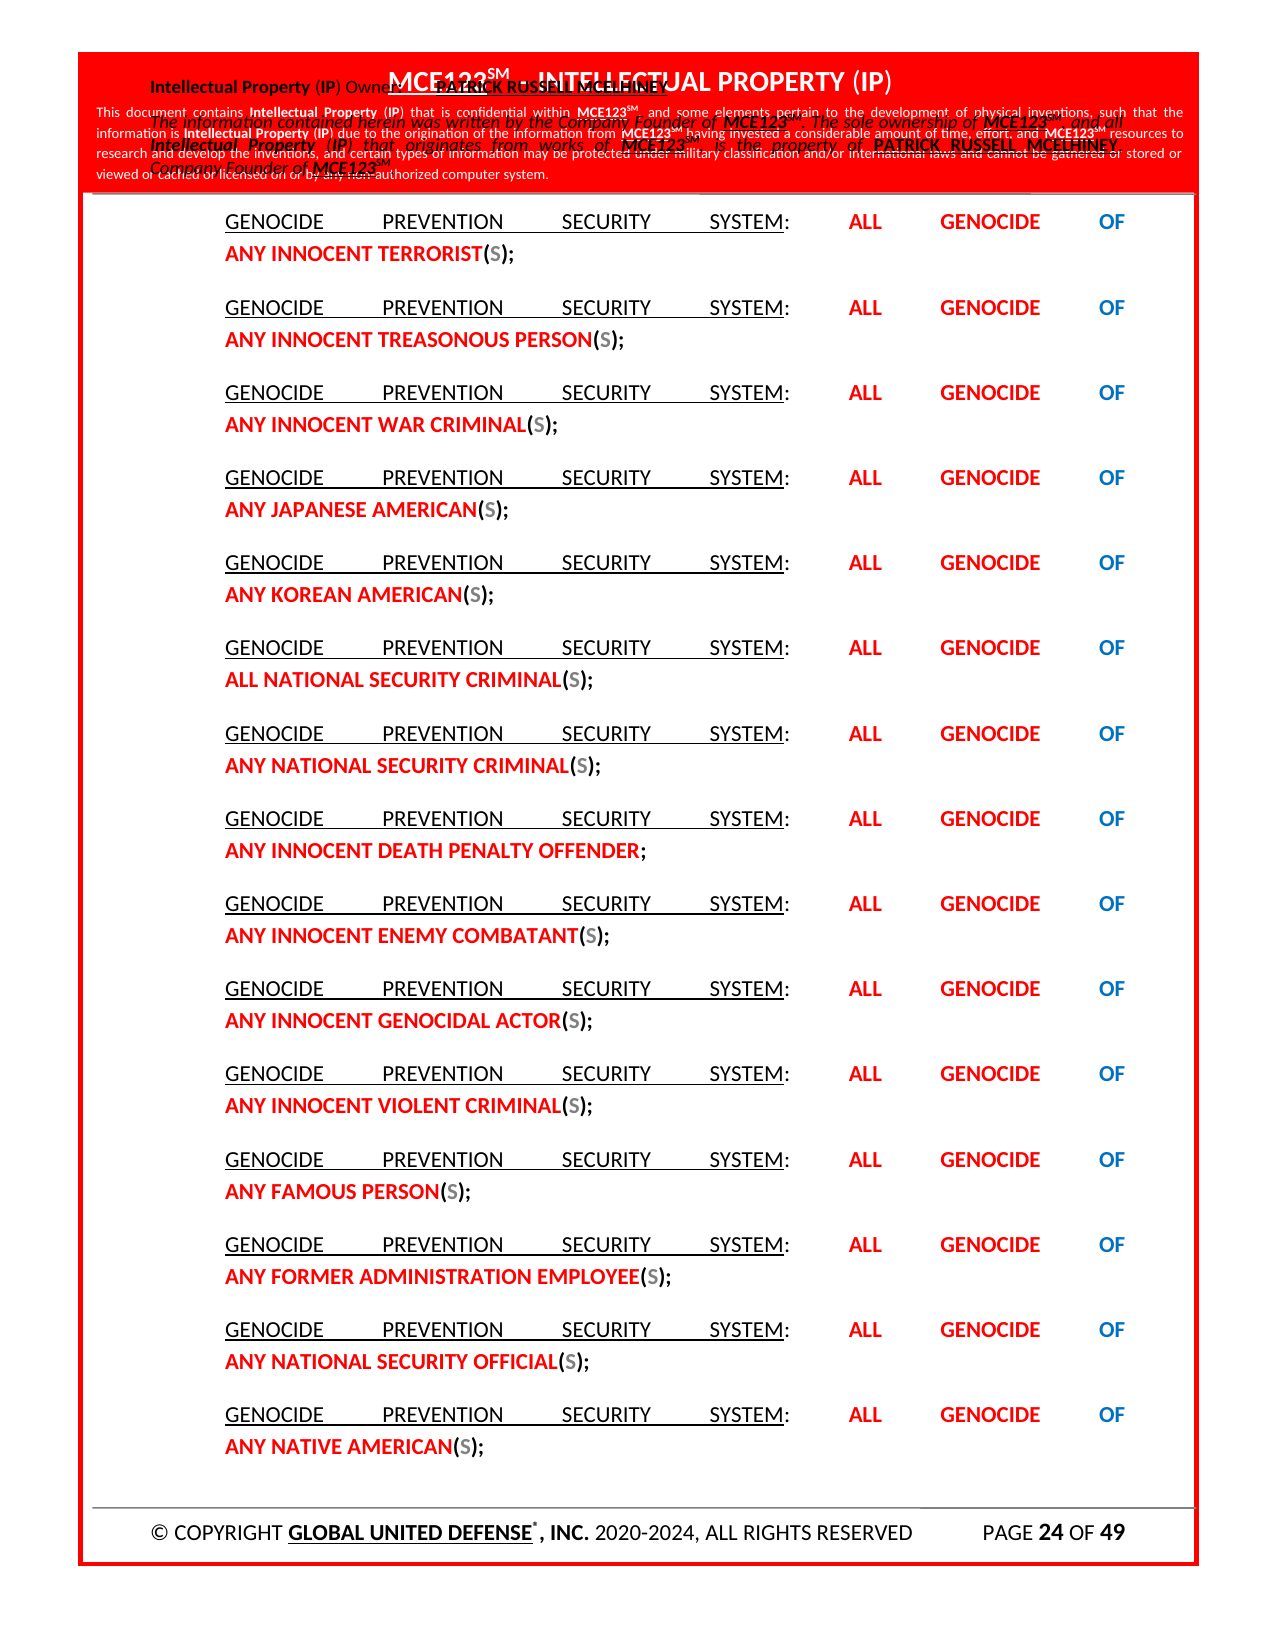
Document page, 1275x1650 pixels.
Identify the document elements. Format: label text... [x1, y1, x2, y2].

text GENOCIDE PREVENTION SECURITY SYSTEM: ALL GENOCIDE OF ANY INNOCENT TERRORIST(S); [225, 207, 1125, 268]
text GENOCIDE PREVENTION SECURITY SYSTEM: ALL GENOCIDE OF ANY NATIONAL SECURITY OFFICIAL(S); [225, 1315, 1125, 1375]
text GENOCIDE PREVENTION SECURITY SYSTEM: ALL GENOCIDE OF ANY INNOCENT VIOLENT CRIMINAL(S); [225, 1059, 1125, 1120]
text GENOCIDE PREVENTION SECURITY SYSTEM: ALL GENOCIDE OF ANY INNOCENT TREASONOUS PERSON(S); [225, 293, 1125, 353]
text GENOCIDE PREVENTION SECURITY SYSTEM: ALL GENOCIDE OF ANY JAPANESE AMERICAN(S); [225, 463, 1125, 523]
text GENOCIDE PREVENTION SECURITY SYSTEM: ALL GENOCIDE OF ALL NATIONAL SECURITY CRIMINAL(S); [225, 633, 1125, 694]
text GENOCIDE PREVENTION SECURITY SYSTEM: ALL GENOCIDE OF ANY NATIONAL SECURITY CRIMINAL(S); [225, 719, 1125, 779]
text GENOCIDE PREVENTION SECURITY SYSTEM: ALL GENOCIDE OF ANY INNOCENT WAR CRIMINAL(S); [225, 378, 1125, 438]
text GENOCIDE PREVENTION SECURITY SYSTEM: ALL GENOCIDE OF ANY KOREAN AMERICAN(S); [225, 548, 1125, 608]
text GENOCIDE PREVENTION SECURITY SYSTEM: ALL GENOCIDE OF ANY INNOCENT GENOCIDAL ACTOR(S); [225, 974, 1125, 1034]
text GENOCIDE PREVENTION SECURITY SYSTEM: ALL GENOCIDE OF ANY FAMOUS PERSON(S); [225, 1145, 1125, 1205]
text GENOCIDE PREVENTION SECURITY SYSTEM: ALL GENOCIDE OF ANY INNOCENT DEATH PENALTY OFFENDER; [225, 804, 1125, 864]
text GENOCIDE PREVENTION SECURITY SYSTEM: ALL GENOCIDE OF ANY INNOCENT ENEMY COMBATANT(S); [225, 889, 1125, 949]
text GENOCIDE PREVENTION SECURITY SYSTEM: ALL GENOCIDE OF ANY FORMER ADMINISTRATION EMPLOYEE(S); [225, 1230, 1125, 1290]
text GENOCIDE PREVENTION SECURITY SYSTEM: ALL GENOCIDE OF ANY NATIVE AMERICAN(S); [225, 1400, 1125, 1461]
